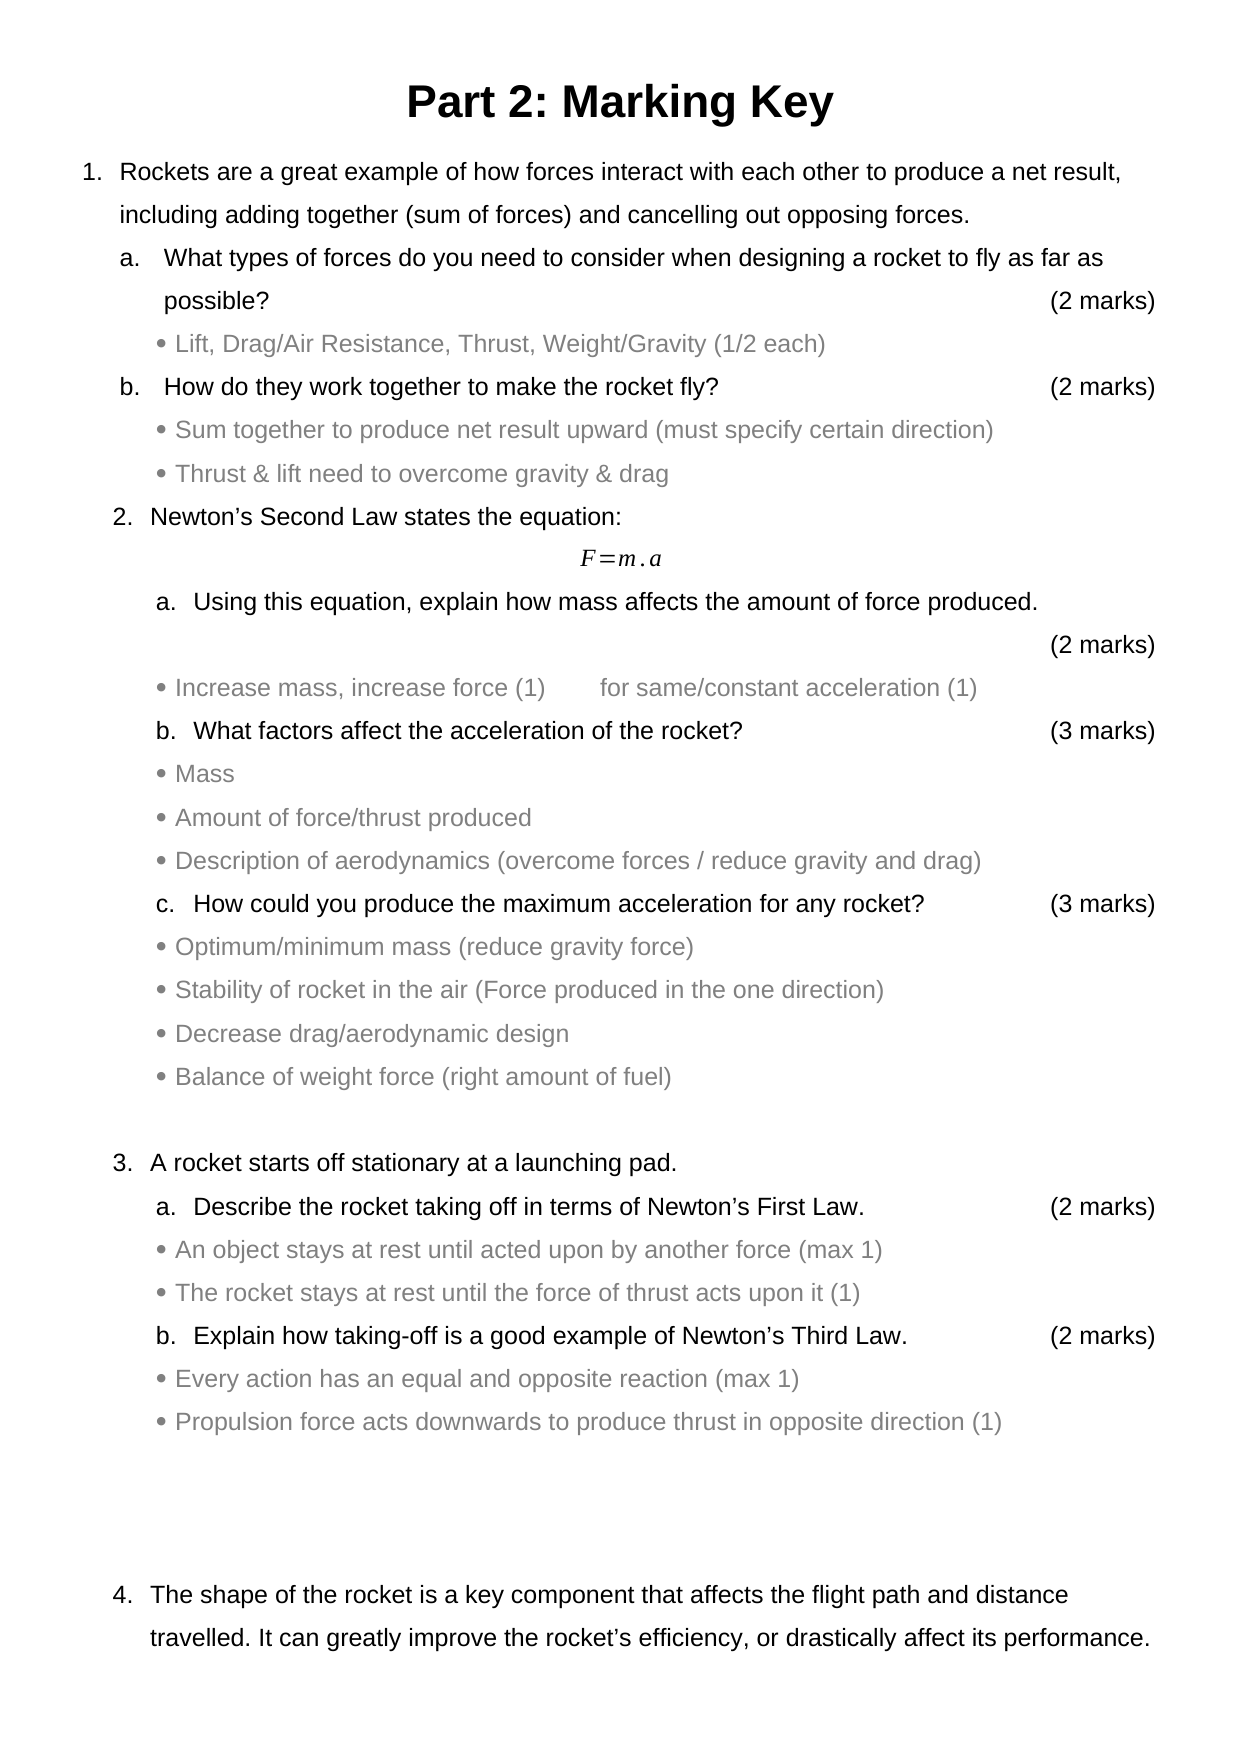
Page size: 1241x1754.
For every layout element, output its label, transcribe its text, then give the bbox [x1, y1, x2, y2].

list Balance of weight force (right amount of fuel) [157, 1062, 1165, 1091]
list Thrust & lift need to overcome gravity & drag [157, 458, 1165, 487]
list Description of aerodynamics (overcome forces / reduce gravity and drag) [157, 846, 1165, 875]
list Describe the rocket taking off in terms of Newton’s First Law. (2 marks) [156, 1191, 1165, 1220]
list Amount of force/thrust produced [157, 803, 1165, 832]
list A rocket starts off stationary at a launching pad. [112, 1148, 1165, 1177]
list Sum together to produce net result upward (must specify certain direction) [157, 415, 1165, 444]
list What factors affect the acceleration of the rocket? (3 marks) [156, 716, 1165, 745]
list Using this equation, explain how mass affects the amount of force produced. (2 marks) [156, 587, 1165, 659]
list Decrease drag/aerodynamic design [157, 1019, 1165, 1048]
list Explain how taking-off is a good example of Newton’s Third Law. (2 marks) [156, 1321, 1165, 1350]
list How do they work together to make the rocket fly? (2 marks) [119, 372, 1165, 401]
list Lift, Drag/Air Resistance, Thrust, Weight/Gravity (1/2 each) [157, 329, 1165, 358]
list The rocket stays at rest until the force of thrust acts upon it (1) [157, 1278, 1165, 1307]
list Optimum/minimum mass (reduce gravity force) [157, 932, 1165, 961]
list An object stays at rest until acted upon by another force (max 1) [157, 1234, 1165, 1263]
list What types of forces do you need to consider when designing a rocket to fly as far as possible? (2 marks) [119, 243, 1165, 314]
text Part 2: Marking Key [75, 75, 1165, 128]
list Increase mass, increase force (1) for same/constant acceleration (1) [157, 673, 1165, 702]
list Stability of rocket in the air (Force produced in the one direction) [157, 976, 1165, 1004]
list Mass [157, 759, 1165, 788]
list How could you produce the maximum acceleration for any rocket? (3 marks) [156, 889, 1165, 918]
list Rockets are a great example of how forces interact with each other to produce a net result, including adding together (sum of forces) and cancelling out opposing forces. [82, 156, 1165, 228]
list Every action has an equal and opposite reaction (max 1) [157, 1364, 1165, 1393]
list Newton’s Second Law states the equation: [112, 502, 1165, 531]
list Propulsion force acts downwards to produce thrust in opposite direction (1) [157, 1407, 1165, 1436]
list The shape of the rocket is a key component that affects the flight path and distance travelled. It can greatly improve the rocket’s efficiency, or drastically affect its performance. [112, 1580, 1165, 1652]
